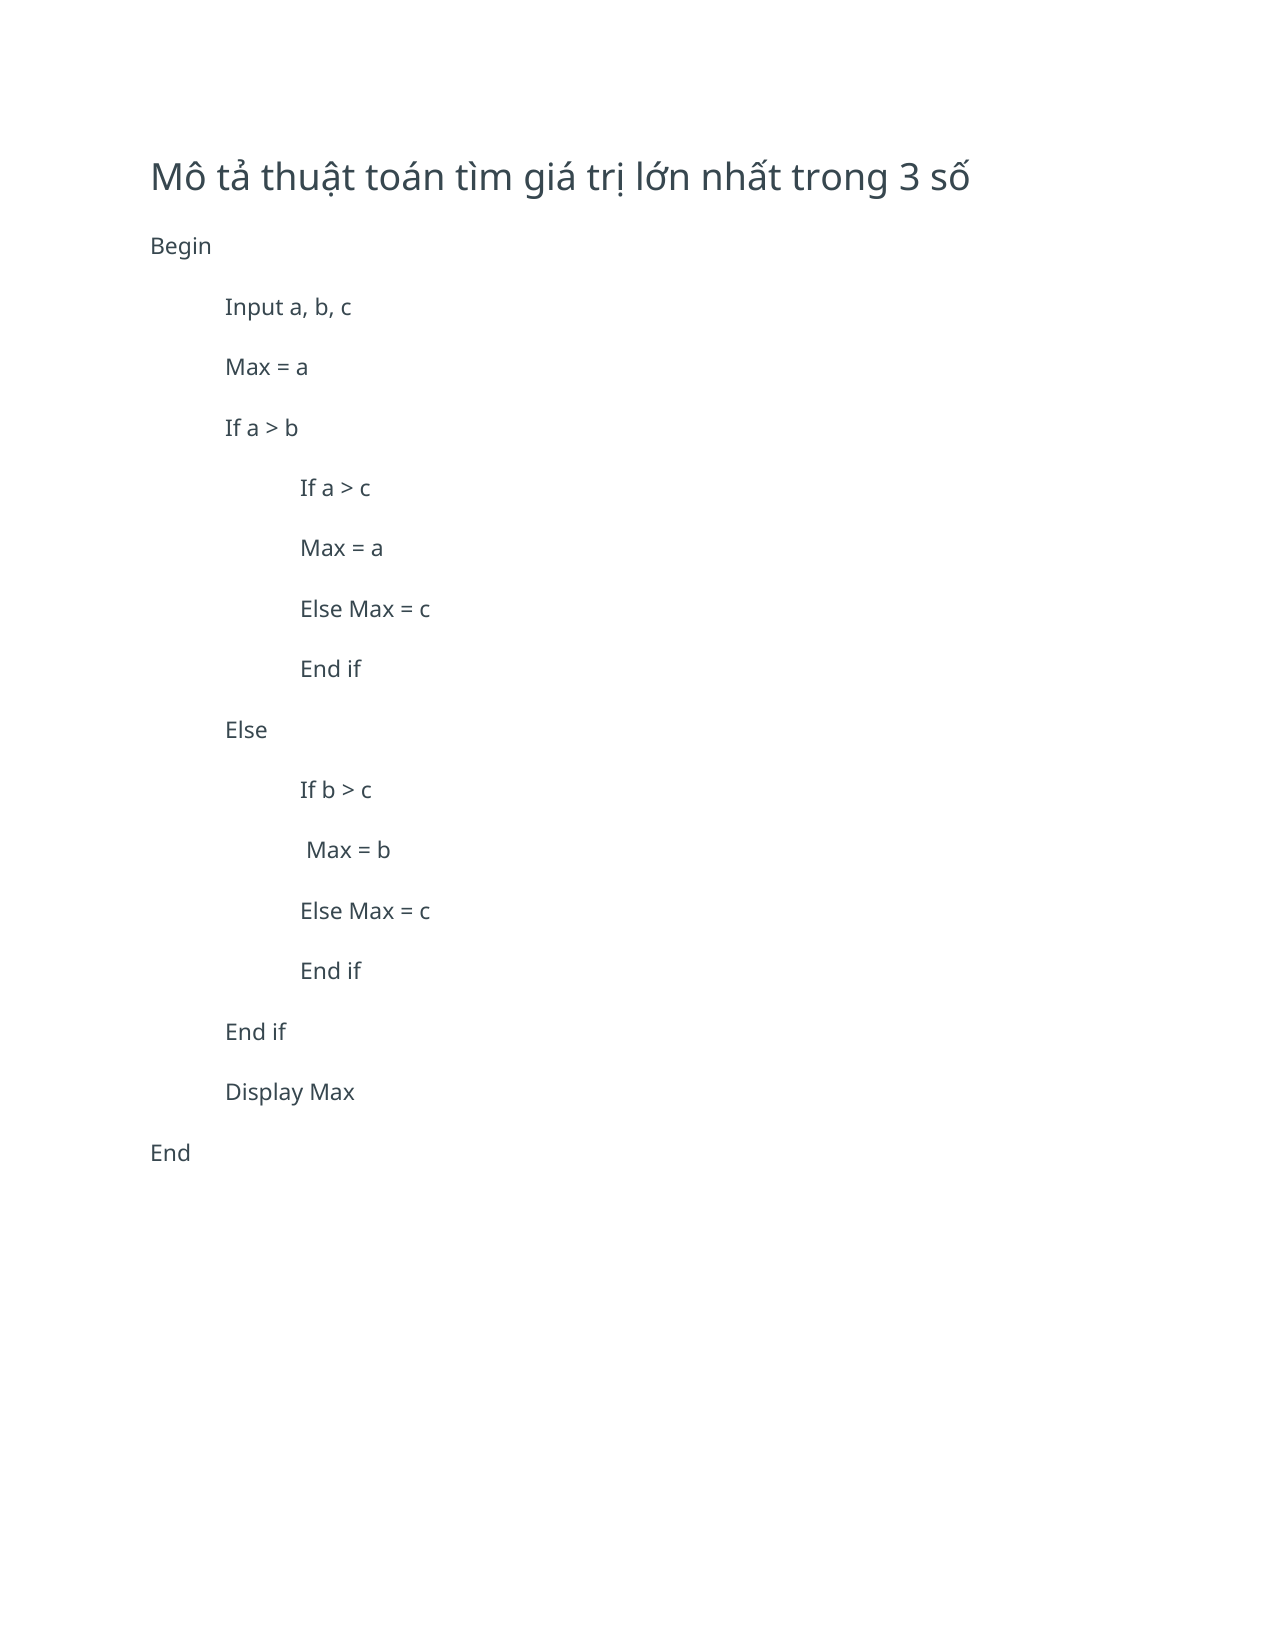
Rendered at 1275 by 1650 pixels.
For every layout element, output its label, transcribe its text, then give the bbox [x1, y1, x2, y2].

text If a > b [150, 411, 1125, 443]
text Max = a [150, 532, 1125, 563]
text End if [150, 653, 1125, 684]
text If a > c [150, 472, 1125, 503]
text End if [150, 955, 1125, 986]
text End [150, 1136, 1125, 1168]
text Input a, b, c [150, 291, 1125, 322]
text Max = a [150, 351, 1125, 382]
text Else [150, 713, 1125, 745]
text End if [150, 1016, 1125, 1047]
text Else Max = c [150, 593, 1125, 624]
text Begin [150, 230, 1125, 261]
text Else Max = c [150, 895, 1125, 926]
text Max = b [150, 834, 1125, 866]
text Mô tả thuật toán tìm giá trị lớn nhất trong 3 số [150, 150, 1125, 201]
text If b > c [150, 774, 1125, 805]
text Display Max [150, 1076, 1125, 1107]
